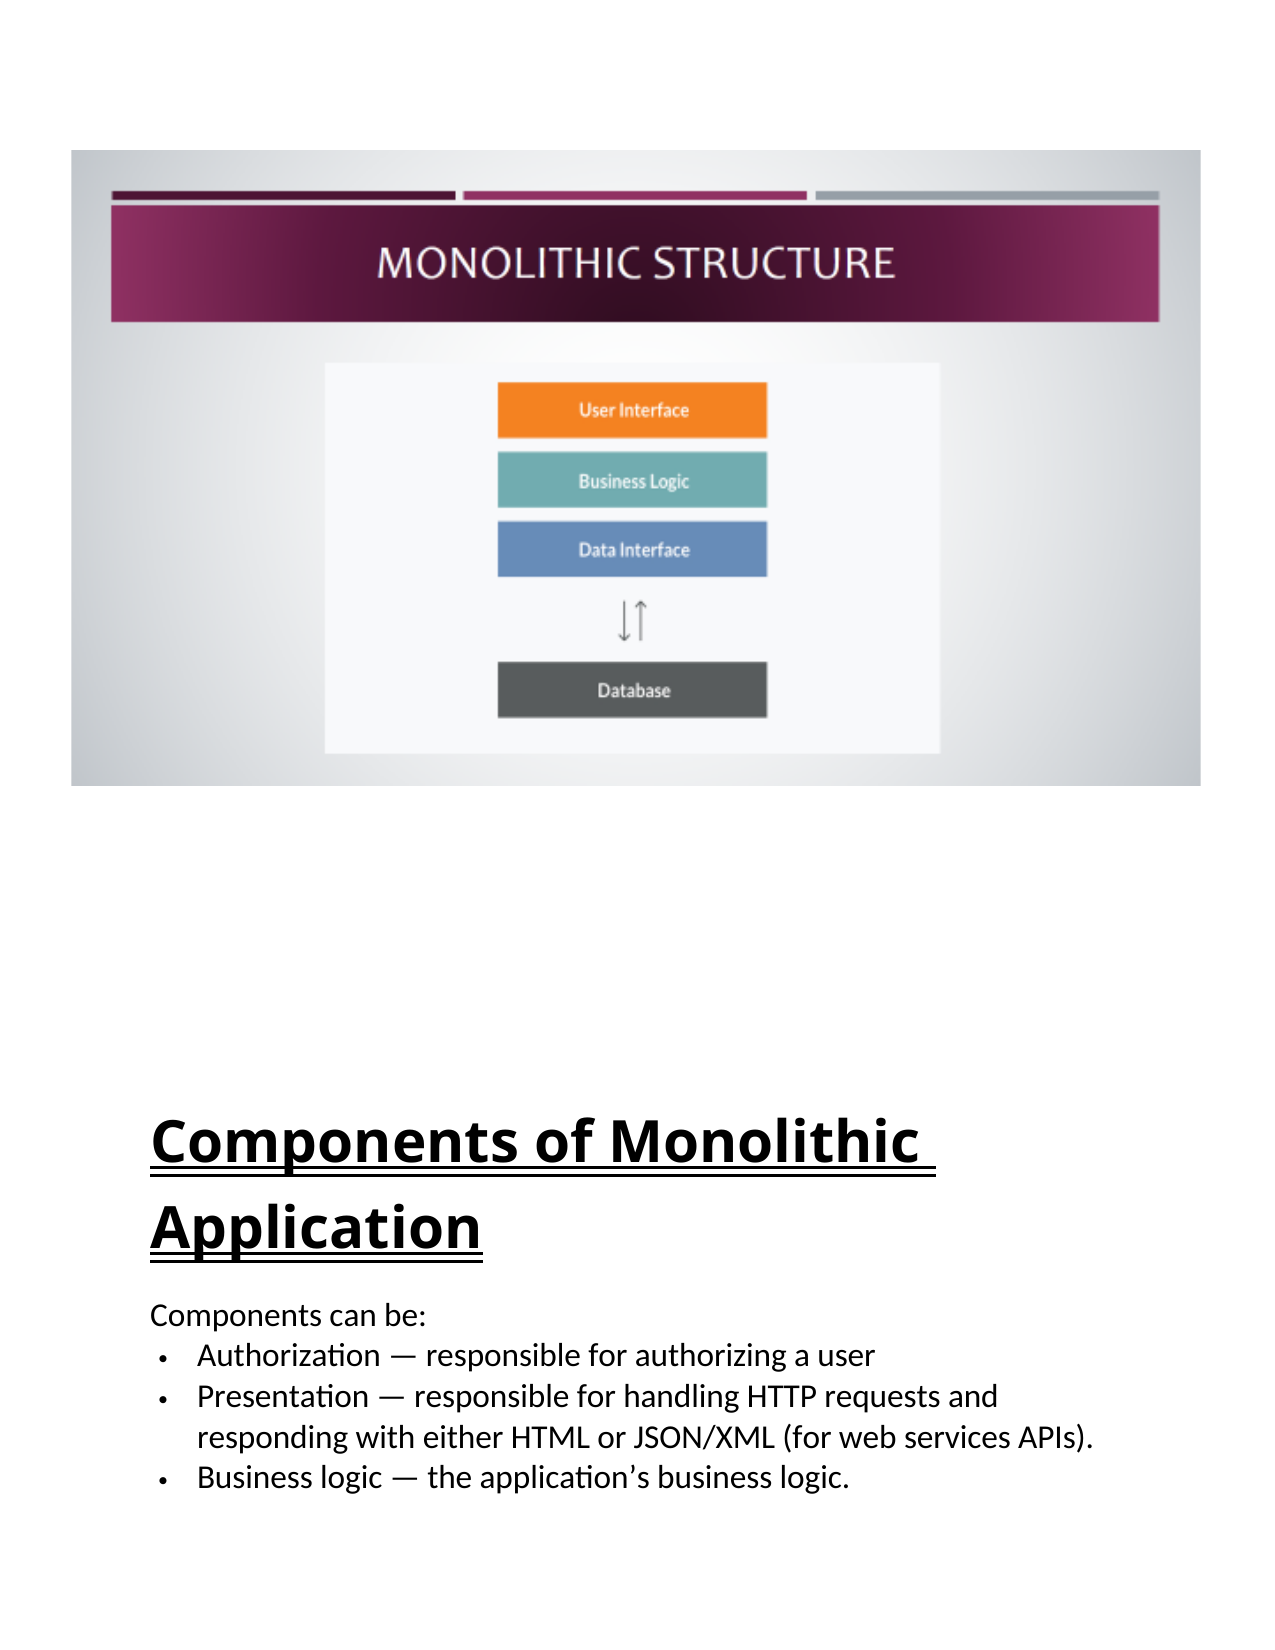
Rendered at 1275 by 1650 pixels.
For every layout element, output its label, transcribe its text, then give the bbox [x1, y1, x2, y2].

list Presentation — responsible for handling HTTP requests and responding with either HTML or JSON/XML (for web services APIs). [159, 1375, 1125, 1456]
list Authorization — responsible for authorizing a user [159, 1334, 1125, 1375]
picture [71, 150, 1201, 786]
text Components can be: [150, 1293, 1125, 1334]
text Components of Monolithic Application [150, 1100, 1125, 1266]
list Business logic — the application’s business logic. [159, 1456, 1125, 1497]
